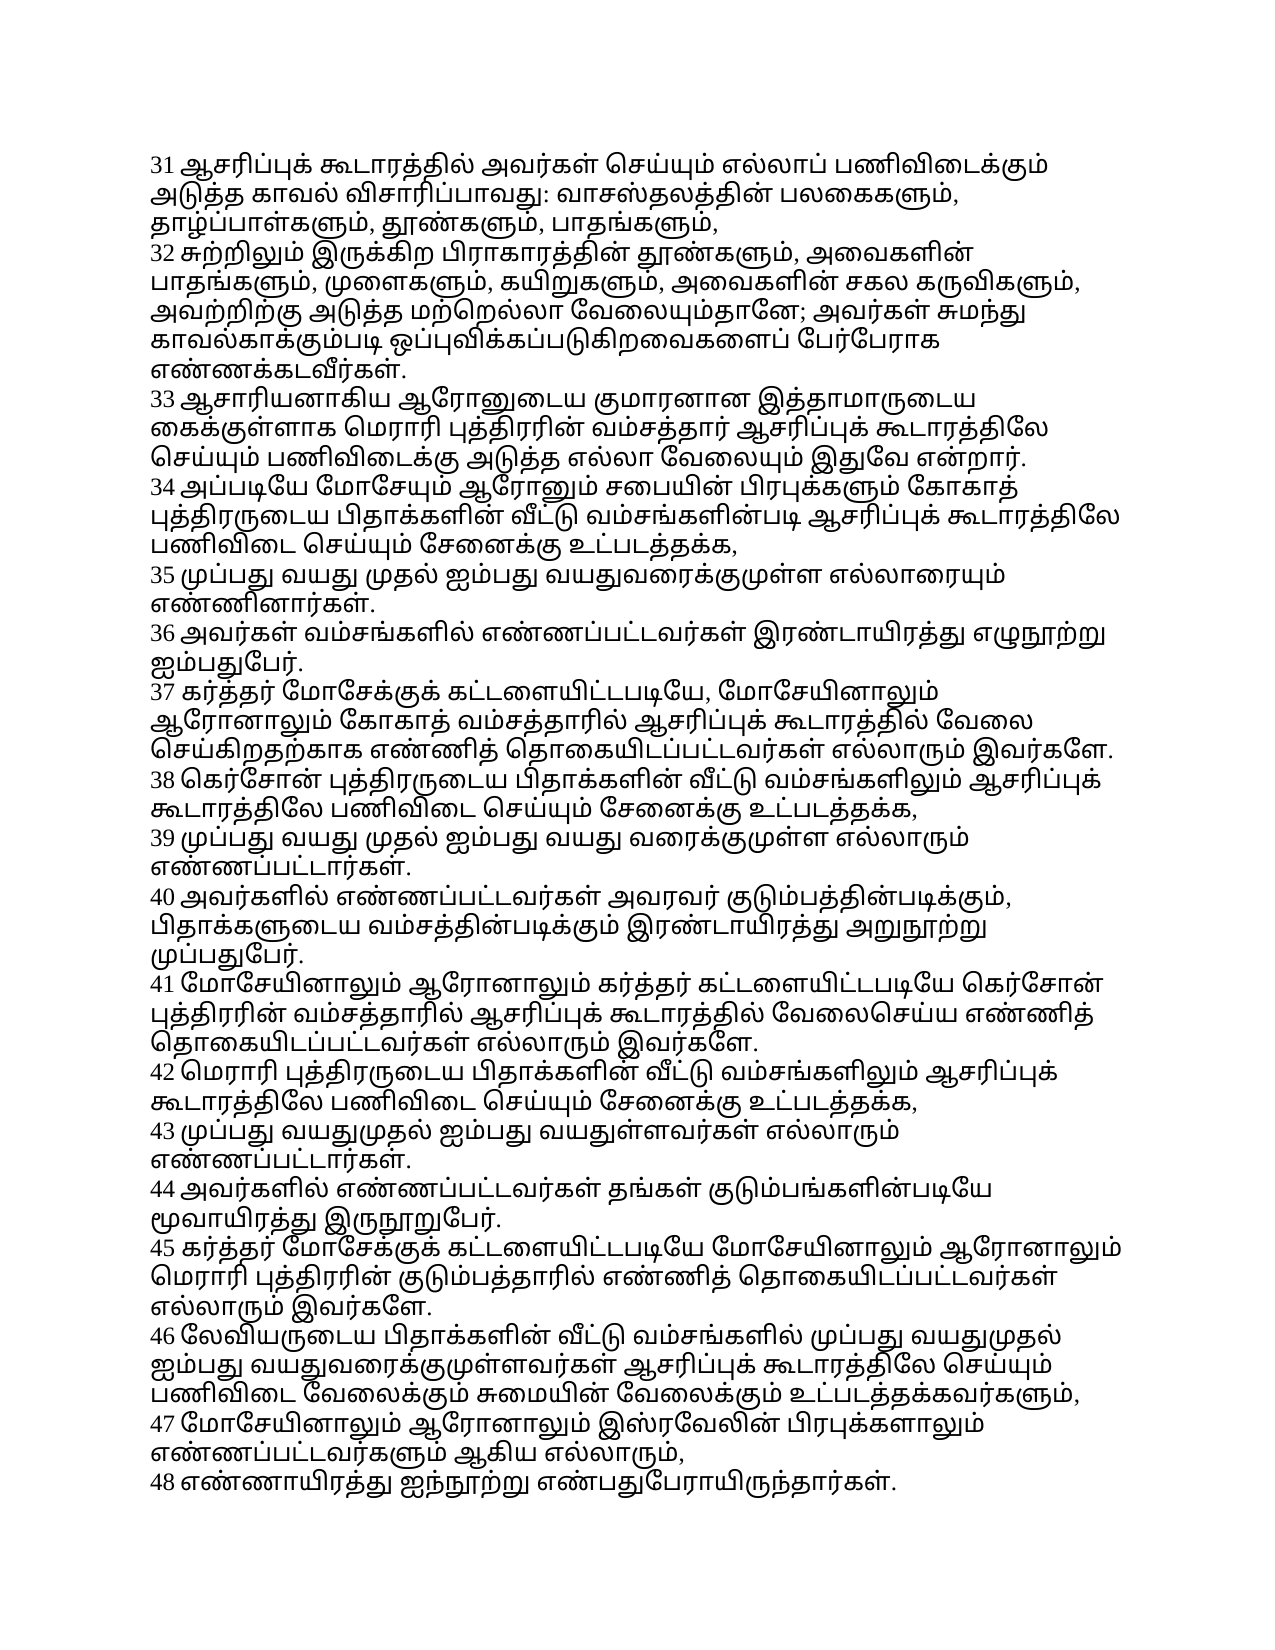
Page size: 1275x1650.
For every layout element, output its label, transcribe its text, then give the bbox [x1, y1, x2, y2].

text 43முப்பது வயதுமுதல் ஐம்பது வயதுள்ளவர்கள் எல்லாரும் எண்ணப்பட்டார்கள். [150, 1116, 1125, 1174]
text 34அப்படியே மோசேயும் ஆரோனும் சபையின் பிரபுக்களும் கோகாத் புத்திரருடைய பிதாக்களின் வீட்டு வம்சங்களின்படி ஆசரிப்புக் கூடாரத்திலே பணிவிடை செய்யும் சேனைக்கு உட்படத்தக்க, [150, 472, 1125, 560]
text 41மோசேயினாலும் ஆரோனாலும் கர்த்தர் கட்டளையிட்டபடியே கெர்சோன் புத்திரரின் வம்சத்தாரில் ஆசரிப்புக் கூடாரத்தில் வேலைசெய்ய எண்ணித் தொகையிடப்பட்டவர்கள் எல்லாரும் இவர்களே. [150, 969, 1125, 1057]
text 36அவர்கள் வம்சங்களில் எண்ணப்பட்டவர்கள் இரண்டாயிரத்து எழுநூற்று ஐம்பதுபேர். [150, 618, 1125, 677]
text 40அவர்களில் எண்ணப்பட்டவர்கள் அவரவர் குடும்பத்தின்படிக்கும், பிதாக்களுடைய வம்சத்தின்படிக்கும் இரண்டாயிரத்து அறுநூற்று முப்பதுபேர். [150, 882, 1125, 969]
text 38கெர்சோன் புத்திரருடைய பிதாக்களின் வீட்டு வம்சங்களிலும் ஆசரிப்புக் கூடாரத்திலே பணிவிடை செய்யும் சேனைக்கு உட்படத்தக்க, [150, 765, 1125, 823]
text 47மோசேயினாலும் ஆரோனாலும் இஸ்ரவேலின் பிரபுக்களாலும் எண்ணப்பட்டவர்களும் ஆகிய எல்லாரும், [150, 1409, 1125, 1467]
text 37 கர்த்தர் மோசேக்குக் கட்டளையிட்டபடியே, மோசேயினாலும் ஆரோனாலும் கோகாத் வம்சத்தாரில் ஆசரிப்புக் கூடாரத்தில் வேலை செய்கிறதற்காக எண்ணித் தொகையிடப்பட்டவர்கள் எல்லாரும் இவர்களே. [150, 677, 1125, 765]
text 32சுற்றிலும் இருக்கிற பிராகாரத்தின் தூண்களும், அவைகளின் பாதங்களும், முளைகளும், கயிறுகளும், அவைகளின் சகல கருவிகளும், அவற்றிற்கு அடுத்த மற்றெல்லா வேலையும்தானே; அவர்கள் சுமந்து காவல்காக்கும்படி ஒப்புவிக்கப்படுகிறவைகளைப் பேர்பேராக எண்ணக்கடவீர்கள். [150, 238, 1125, 384]
text 39முப்பது வயது முதல் ஐம்பது வயது வரைக்குமுள்ள எல்லாரும் எண்ணப்பட்டார்கள். [150, 823, 1125, 882]
text 35முப்பது வயது முதல் ஐம்பது வயதுவரைக்குமுள்ள எல்லாரையும் எண்ணினார்கள். [150, 560, 1125, 618]
text 44அவர்களில் எண்ணப்பட்டவர்கள் தங்கள் குடும்பங்களின்படியே மூவாயிரத்து இருநூறுபேர். [150, 1174, 1125, 1233]
text 42மெராரி புத்திரருடைய பிதாக்களின் வீட்டு வம்சங்களிலும் ஆசரிப்புக் கூடாரத்திலே பணிவிடை செய்யும் சேனைக்கு உட்படத்தக்க, [150, 1057, 1125, 1116]
text 46லேவியருடைய பிதாக்களின் வீட்டு வம்சங்களில் முப்பது வயதுமுதல் ஐம்பது வயதுவரைக்குமுள்ளவர்கள் ஆசரிப்புக் கூடாரத்திலே செய்யும் பணிவிடை வேலைக்கும் சுமையின் வேலைக்கும் உட்படத்தக்கவர்களும், [150, 1321, 1125, 1409]
text 45 கர்த்தர் மோசேக்குக் கட்டளையிட்டபடியே மோசேயினாலும் ஆரோனாலும் மெராரி புத்திரரின் குடும்பத்தாரில் எண்ணித் தொகையிடப்பட்டவர்கள் எல்லாரும் இவர்களே. [150, 1233, 1125, 1321]
text 33ஆசாரியனாகிய ஆரோனுடைய குமாரனான இத்தாமாருடைய கைக்குள்ளாக மெராரி புத்திரரின் வம்சத்தார் ஆசரிப்புக் கூடாரத்திலே செய்யும் பணிவிடைக்கு அடுத்த எல்லா வேலையும் இதுவே என்றார். [150, 384, 1125, 472]
text 48எண்ணாயிரத்து ஐந்நூற்று எண்பதுபேராயிருந்தார்கள். [150, 1467, 1125, 1496]
text 31ஆசரிப்புக் கூடாரத்தில் அவர்கள் செய்யும் எல்லாப் பணிவிடைக்கும் அடுத்த காவல் விசாரிப்பாவது: வாசஸ்தலத்தின் பலகைகளும், தாழ்ப்பாள்களும், தூண்களும், பாதங்களும், [150, 150, 1125, 238]
